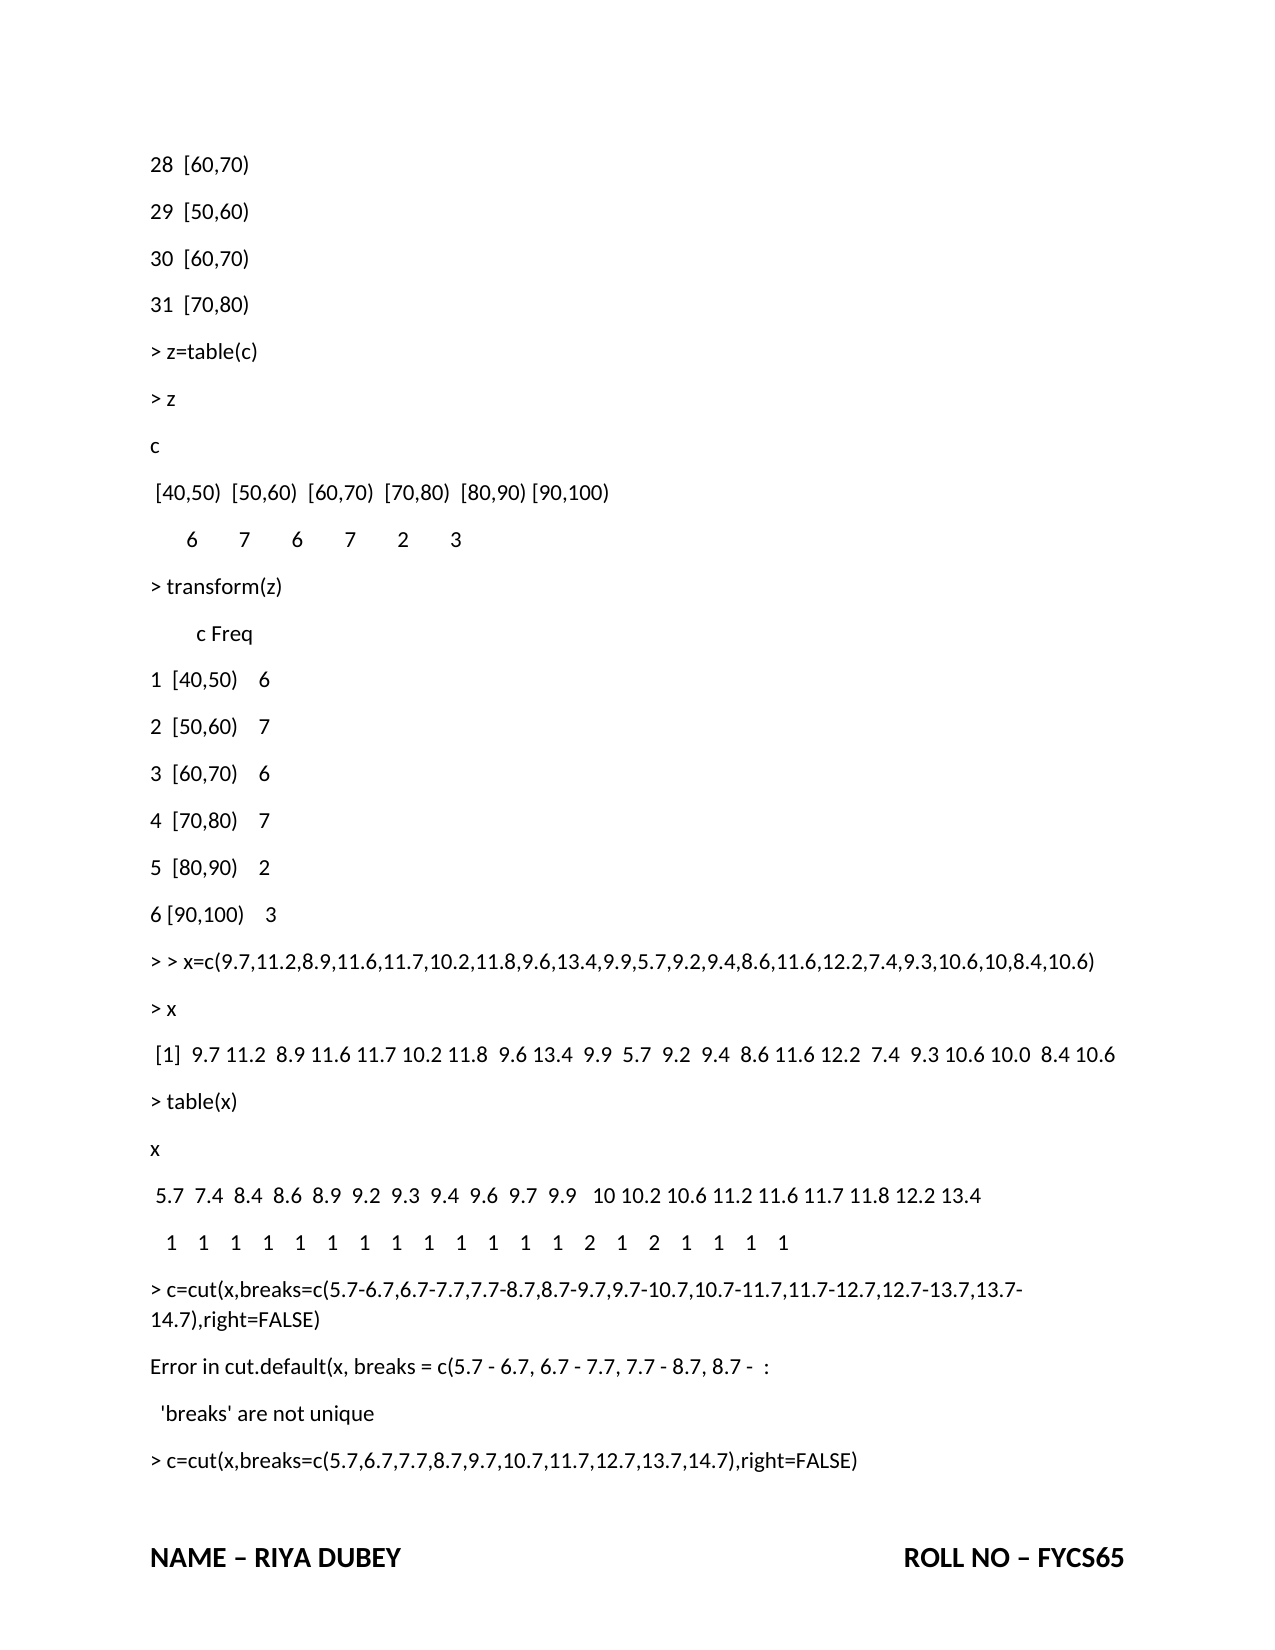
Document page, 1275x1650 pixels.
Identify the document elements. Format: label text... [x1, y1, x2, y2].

text > table(x) [150, 1087, 1125, 1116]
text 5 [80,90) 2 [150, 853, 1125, 881]
text > z=table(c) [150, 337, 1125, 366]
text [40,50) [50,60) [60,70) [70,80) [80,90) [90,100) [150, 478, 1125, 506]
text 29 [50,60) [150, 197, 1125, 225]
text Error in cut.default(x, breaks = c(5.7 - 6.7, 6.7 - 7.7, 7.7 - 8.7, 8.7 - : [150, 1352, 1125, 1380]
text > c=cut(x,breaks=c(5.7,6.7,7.7,8.7,9.7,10.7,11.7,12.7,13.7,14.7),right=FALSE) [150, 1446, 1125, 1474]
text 30 [60,70) [150, 244, 1125, 272]
text c [150, 431, 1125, 459]
text 5.7 7.4 8.4 8.6 8.9 9.2 9.3 9.4 9.6 9.7 9.9 10 10.2 10.6 11.2 11.6 11.7 11.8 12.2 13.4 [150, 1181, 1125, 1209]
text 28 [60,70) [150, 150, 1125, 178]
text > c=cut(x,breaks=c(5.7-6.7,6.7-7.7,7.7-8.7,8.7-9.7,9.7-10.7,10.7-11.7,11.7-12.7,12.7-13.7,13.7-14.7),right=FALSE) [150, 1275, 1125, 1333]
text x [150, 1134, 1125, 1162]
text 31 [70,80) [150, 291, 1125, 319]
text > z [150, 384, 1125, 412]
text 1 [40,50) 6 [150, 666, 1125, 694]
text > transform(z) [150, 572, 1125, 600]
text 'breaks' are not unique [150, 1399, 1125, 1427]
text 1 1 1 1 1 1 1 1 1 1 1 1 1 2 1 2 1 1 1 1 [150, 1228, 1125, 1256]
text [1] 9.7 11.2 8.9 11.6 11.7 10.2 11.8 9.6 13.4 9.9 5.7 9.2 9.4 8.6 11.6 12.2 7.4 9.3 10.6 10.0 8.4 10.6 [150, 1041, 1125, 1069]
text 2 [50,60) 7 [150, 712, 1125, 741]
text 6 [90,100) 3 [150, 900, 1125, 928]
text > > x=c(9.7,11.2,8.9,11.6,11.7,10.2,11.8,9.6,13.4,9.9,5.7,9.2,9.4,8.6,11.6,12.2,7.4,9.3,10.6,10,8.4,10.6) [150, 947, 1125, 975]
text > x [150, 994, 1125, 1022]
text 6 7 6 7 2 3 [150, 525, 1125, 553]
text c Freq [150, 619, 1125, 647]
text 3 [60,70) 6 [150, 759, 1125, 787]
text 4 [70,80) 7 [150, 806, 1125, 834]
